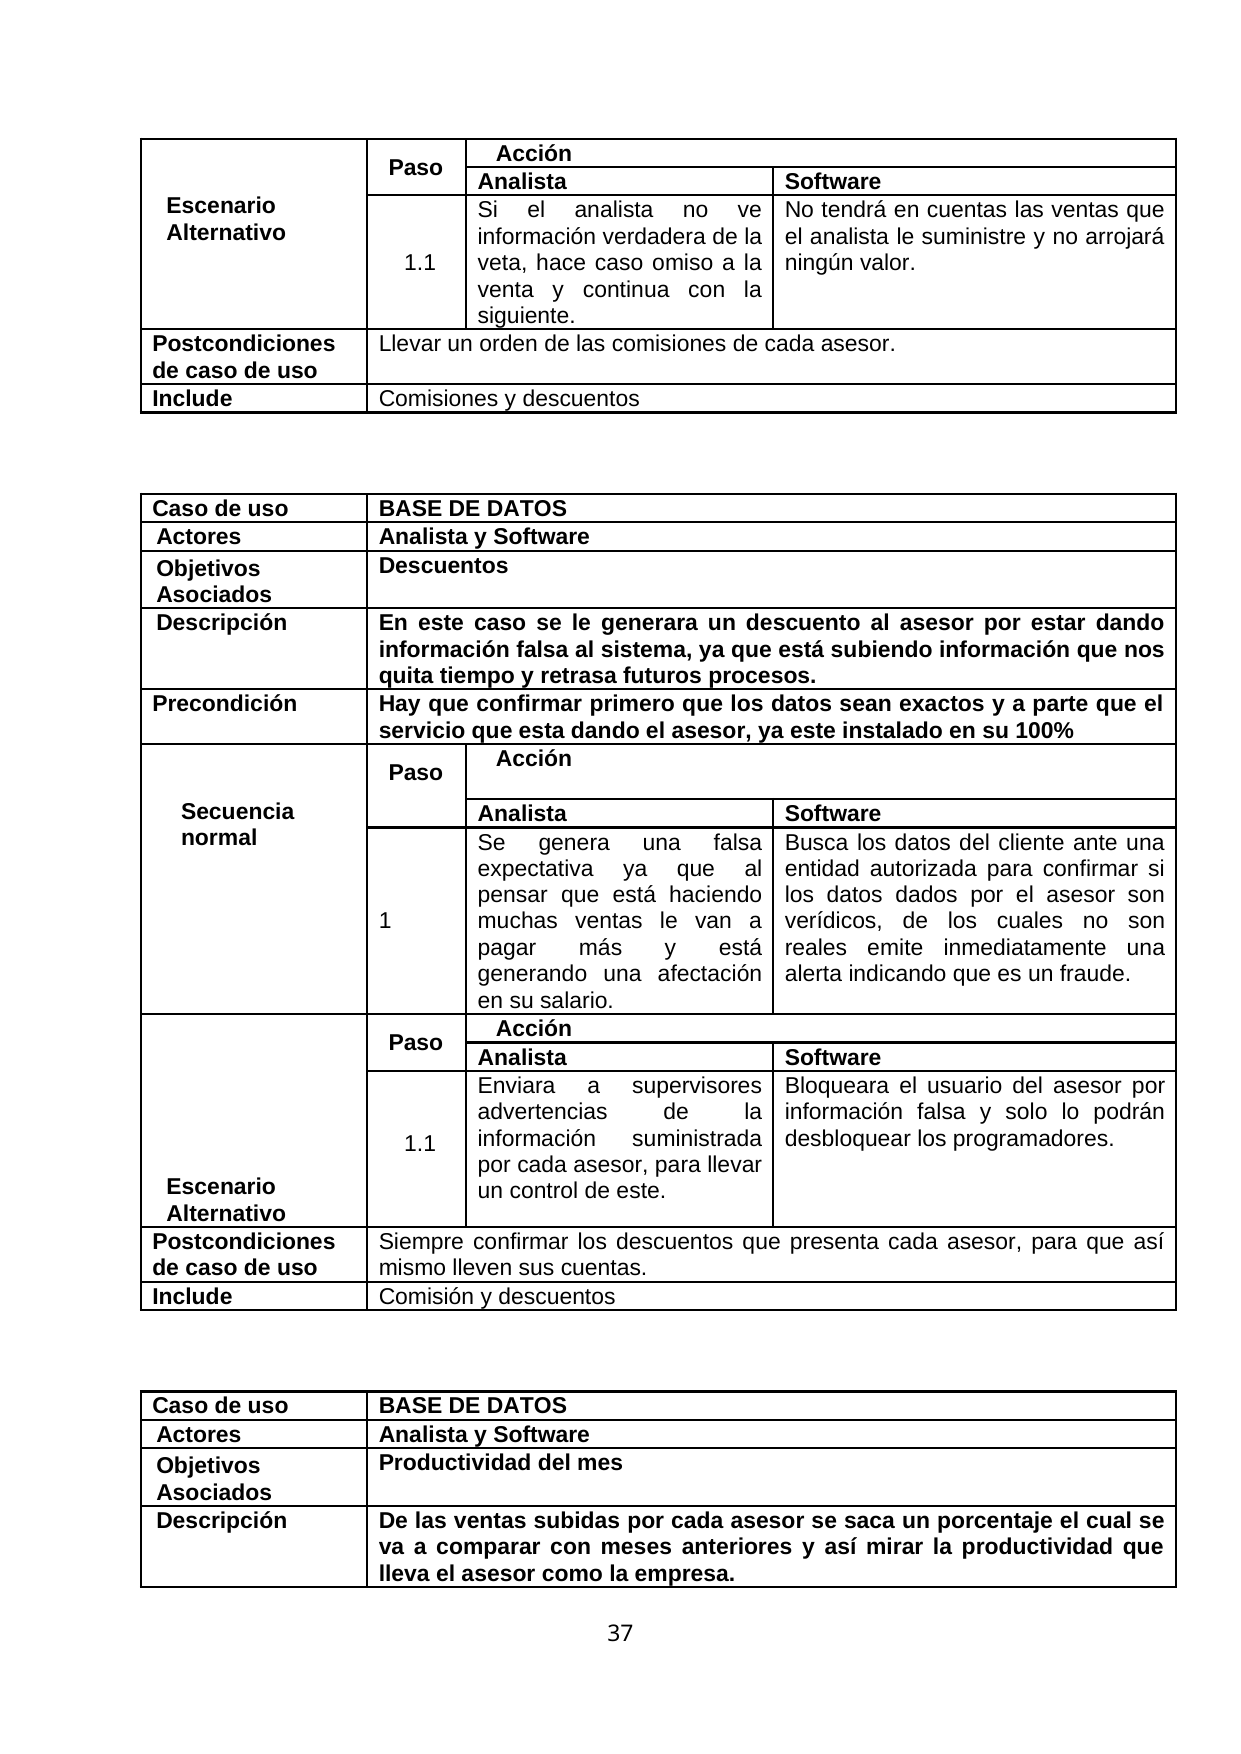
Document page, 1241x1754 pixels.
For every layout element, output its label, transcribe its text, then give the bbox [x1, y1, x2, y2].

table_cell Bloqueara el usuario del asesor por información falsa y solo lo podrán desbloquear los programadores. [774, 1072, 1175, 1226]
table_cell Software [774, 168, 1175, 194]
table_cell Analista [467, 1044, 772, 1070]
table_cell Comisión y descuentos [368, 1283, 1175, 1309]
table_cell Comisiones y descuentos [368, 385, 1175, 411]
table_cell Acción [467, 745, 1175, 798]
table_cell Analista y Software [368, 1421, 1175, 1447]
table_cell Postcondiciones de caso de uso [142, 330, 366, 383]
table_cell Hay que confirmar primero que los datos sean exactos y a parte que el servicio que esta dando el asesor, ya este instalado en su 100% [368, 690, 1175, 743]
table_cell Analista [467, 800, 772, 826]
table_cell Actores [142, 523, 366, 549]
table_cell Postcondiciones de caso de uso [142, 1228, 366, 1281]
table_cell Descripción [142, 609, 366, 688]
table_cell Precondición [142, 690, 366, 743]
table_cell Escenario Alternativo [142, 1015, 366, 1226]
table_cell Si el analista no ve información verdadera de la veta, hace caso omiso a la venta y continua con la siguiente. [467, 196, 772, 328]
table_cell Software [774, 800, 1175, 826]
table_cell Paso [368, 1015, 465, 1070]
table_cell 1.1 [368, 196, 465, 328]
table_cell Se genera una falsa expectativa ya que al pensar que está haciendo muchas ventas le van a pagar más y está generando una afectación en su salario. [467, 829, 772, 1013]
table_cell Analista [467, 168, 772, 194]
table_cell Acción [467, 1015, 1175, 1041]
table_cell Descuentos [368, 552, 1175, 607]
table_cell Acción [467, 140, 1175, 166]
table_cell Descripción [142, 1507, 366, 1586]
table_cell Include [142, 385, 366, 411]
table_header Caso de uso [142, 1393, 366, 1419]
table_cell Paso [368, 140, 465, 194]
table_cell Escenario Alternativo [142, 140, 366, 328]
table_cell Llevar un orden de las comisiones de cada asesor. [368, 330, 1175, 383]
table_cell 1 [368, 829, 465, 1013]
table_header BASE DE DATOS [368, 1393, 1175, 1419]
table_cell En este caso se le generara un descuento al asesor por estar dando información falsa al sistema, ya que está subiendo información que nos quita tiempo y retrasa futuros procesos. [368, 609, 1175, 688]
table_cell Actores [142, 1421, 366, 1447]
table_cell Siempre confirmar los descuentos que presenta cada asesor, para que así mismo lleven sus cuentas. [368, 1228, 1175, 1281]
table_header Caso de uso [142, 495, 366, 521]
table_cell Paso [368, 745, 465, 826]
table_cell 1.1 [368, 1072, 465, 1226]
table_cell Productividad del mes [368, 1449, 1175, 1505]
table_cell De las ventas subidas por cada asesor se saca un porcentaje el cual se va a comparar con meses anteriores y así mirar la productividad que lleva el asesor como la empresa. [368, 1507, 1175, 1586]
table_cell Objetivos Asociados [142, 1449, 366, 1505]
table_cell No tendrá en cuentas las ventas que el analista le suministre y no arrojará ningún valor. [774, 196, 1175, 328]
table_cell Objetivos Asociados [142, 552, 366, 607]
table_cell Busca los datos del cliente ante una entidad autorizada para confirmar si los datos dados por el asesor son verídicos, de los cuales no son reales emite inmediatamente una alerta indicando que es un fraude. [774, 829, 1175, 1013]
table_cell Enviara a supervisores advertencias de la información suministrada por cada asesor, para llevar un control de este. [467, 1072, 772, 1226]
table_header BASE DE DATOS [368, 495, 1175, 521]
table_cell Analista y Software [368, 523, 1175, 549]
table_cell Software [774, 1044, 1175, 1070]
table_cell Include [142, 1283, 366, 1309]
table_cell Secuencia normal [142, 745, 366, 1013]
